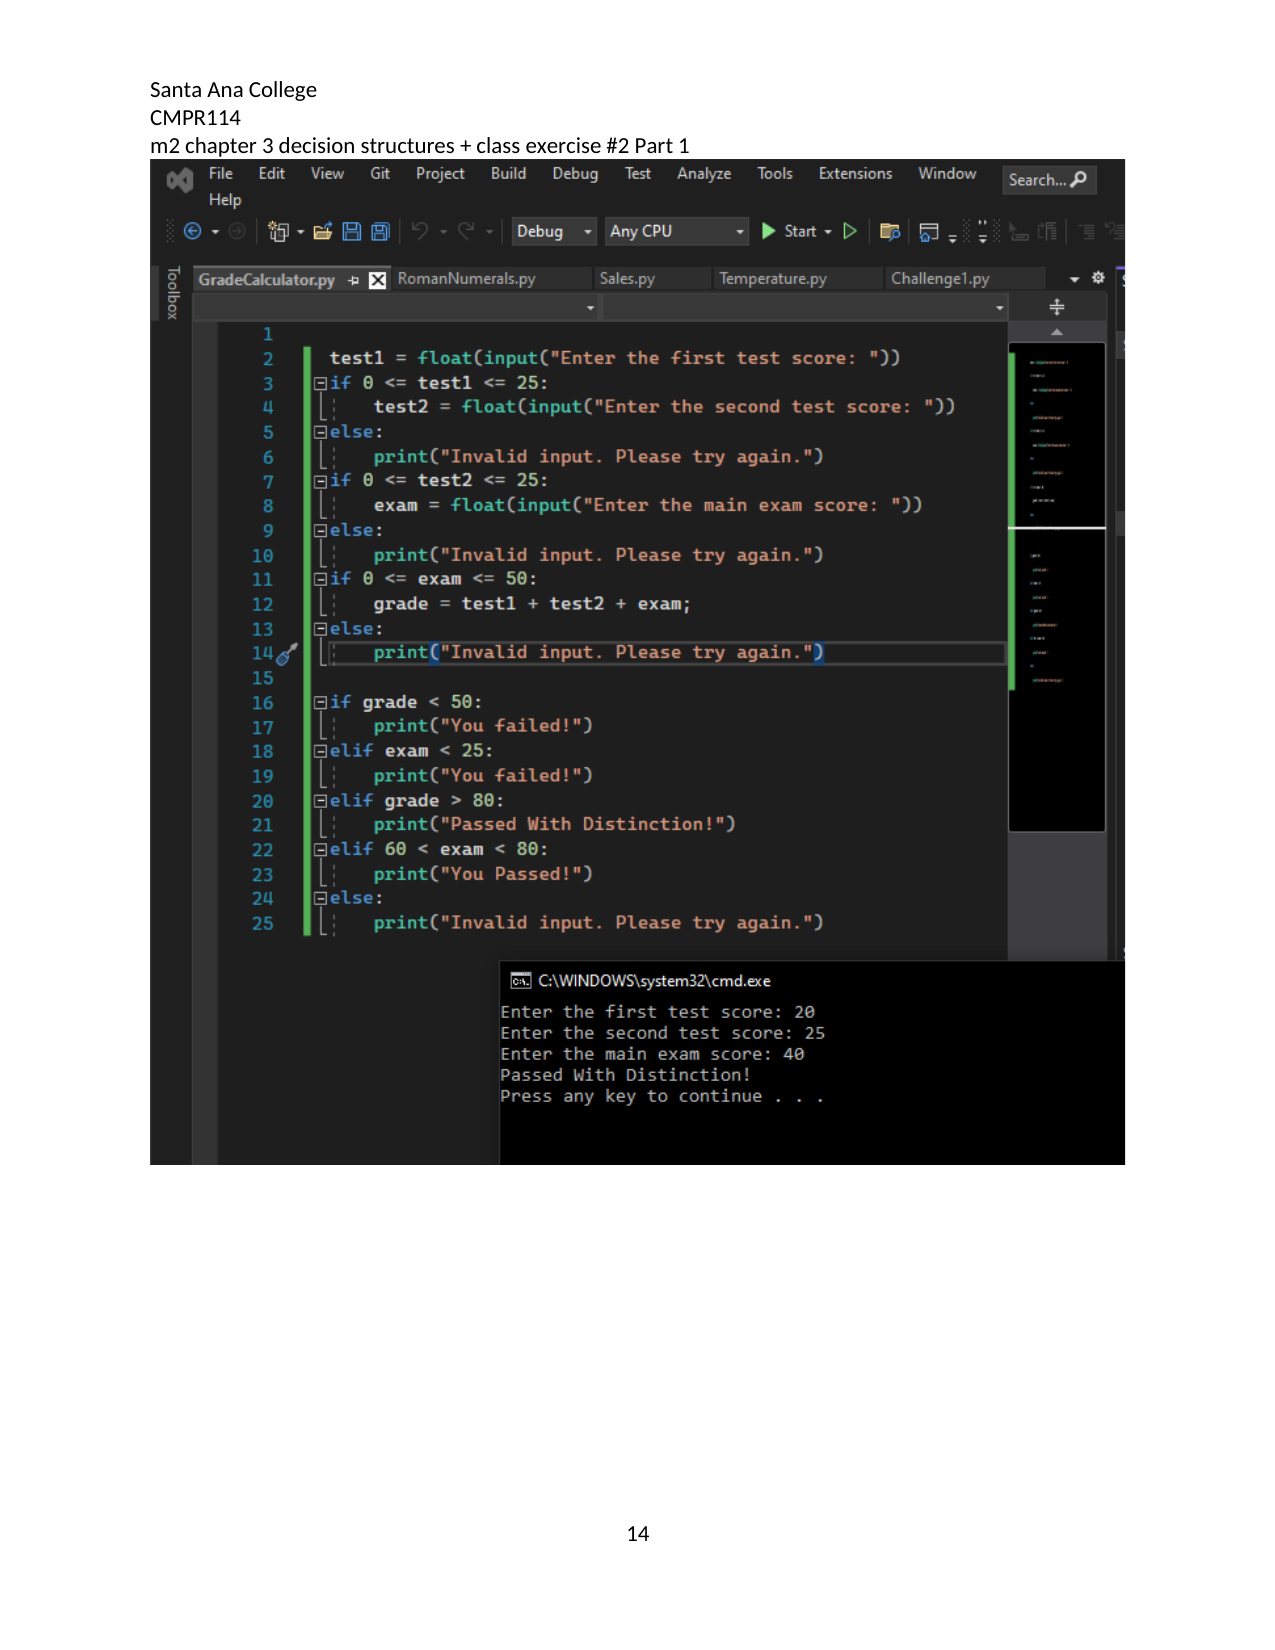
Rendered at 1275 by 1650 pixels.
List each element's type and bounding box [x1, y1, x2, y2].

picture [150, 159, 1125, 1165]
